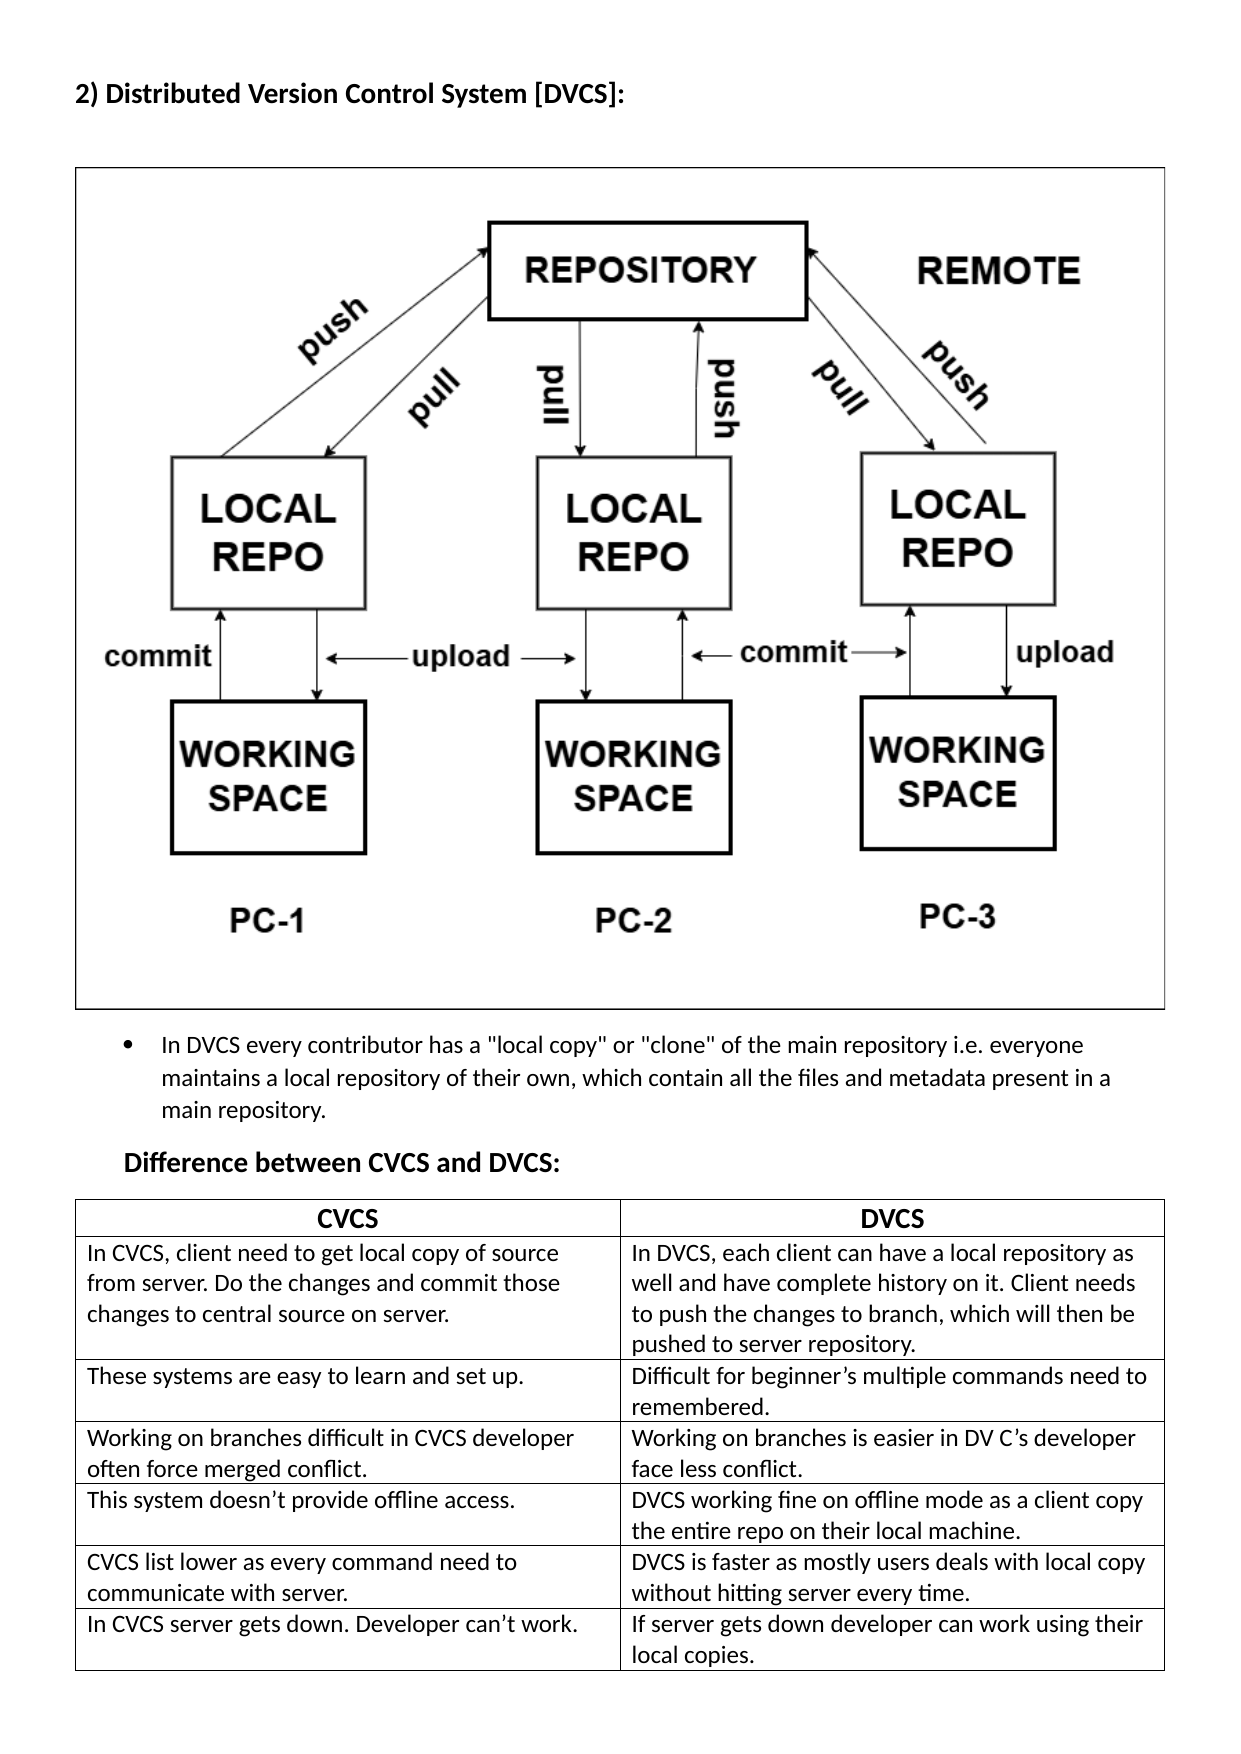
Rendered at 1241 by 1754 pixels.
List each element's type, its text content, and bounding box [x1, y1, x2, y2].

table_cell In DVCS, each client can have a local repository as well and have complete history on it. Client needs to push the changes to branch, which will then be pushed to server repository. [621, 1237, 1164, 1359]
table_cell DVCS working fine on offline mode as a client copy the entire repo on their local machine. [621, 1484, 1164, 1545]
table_header CVCS [76, 1200, 620, 1236]
table_cell Difficult for beginner’s multiple commands need to remembered. [621, 1360, 1164, 1421]
table_cell This system doesn’t provide offline access. [76, 1484, 620, 1545]
table_cell Working on branches difficult in CVCS developer often force merged conflict. [76, 1422, 620, 1483]
table_cell In CVCS, client need to get local copy of source from server. Do the changes and commit those changes to central source on server. [76, 1237, 620, 1359]
text Difference between CVCS and DVCS: [124, 1144, 1165, 1180]
table_cell In CVCS server gets down. Developer can’t work. [76, 1609, 620, 1669]
table_cell Working on branches is easier in DV C’s developer face less conflict. [621, 1422, 1164, 1483]
table_cell These systems are easy to learn and set up. [76, 1360, 620, 1421]
table_cell CVCS list lower as every command need to communicate with server. [76, 1546, 620, 1607]
table_header DVCS [621, 1200, 1164, 1236]
table_cell If server gets down developer can work using their local copies. [621, 1609, 1164, 1669]
text 2) Distributed Version Control System [DVCS]: [75, 75, 1165, 111]
table_cell DVCS is faster as mostly users deals with local copy without hitting server every time. [621, 1546, 1164, 1607]
picture [75, 167, 1166, 1010]
list In DVCS every contributor has a "local copy" or "clone" of the main repository i.e. everyone maintains a local repository of their own, which contain all the files and metadata present in a main repository. [124, 1029, 1165, 1125]
